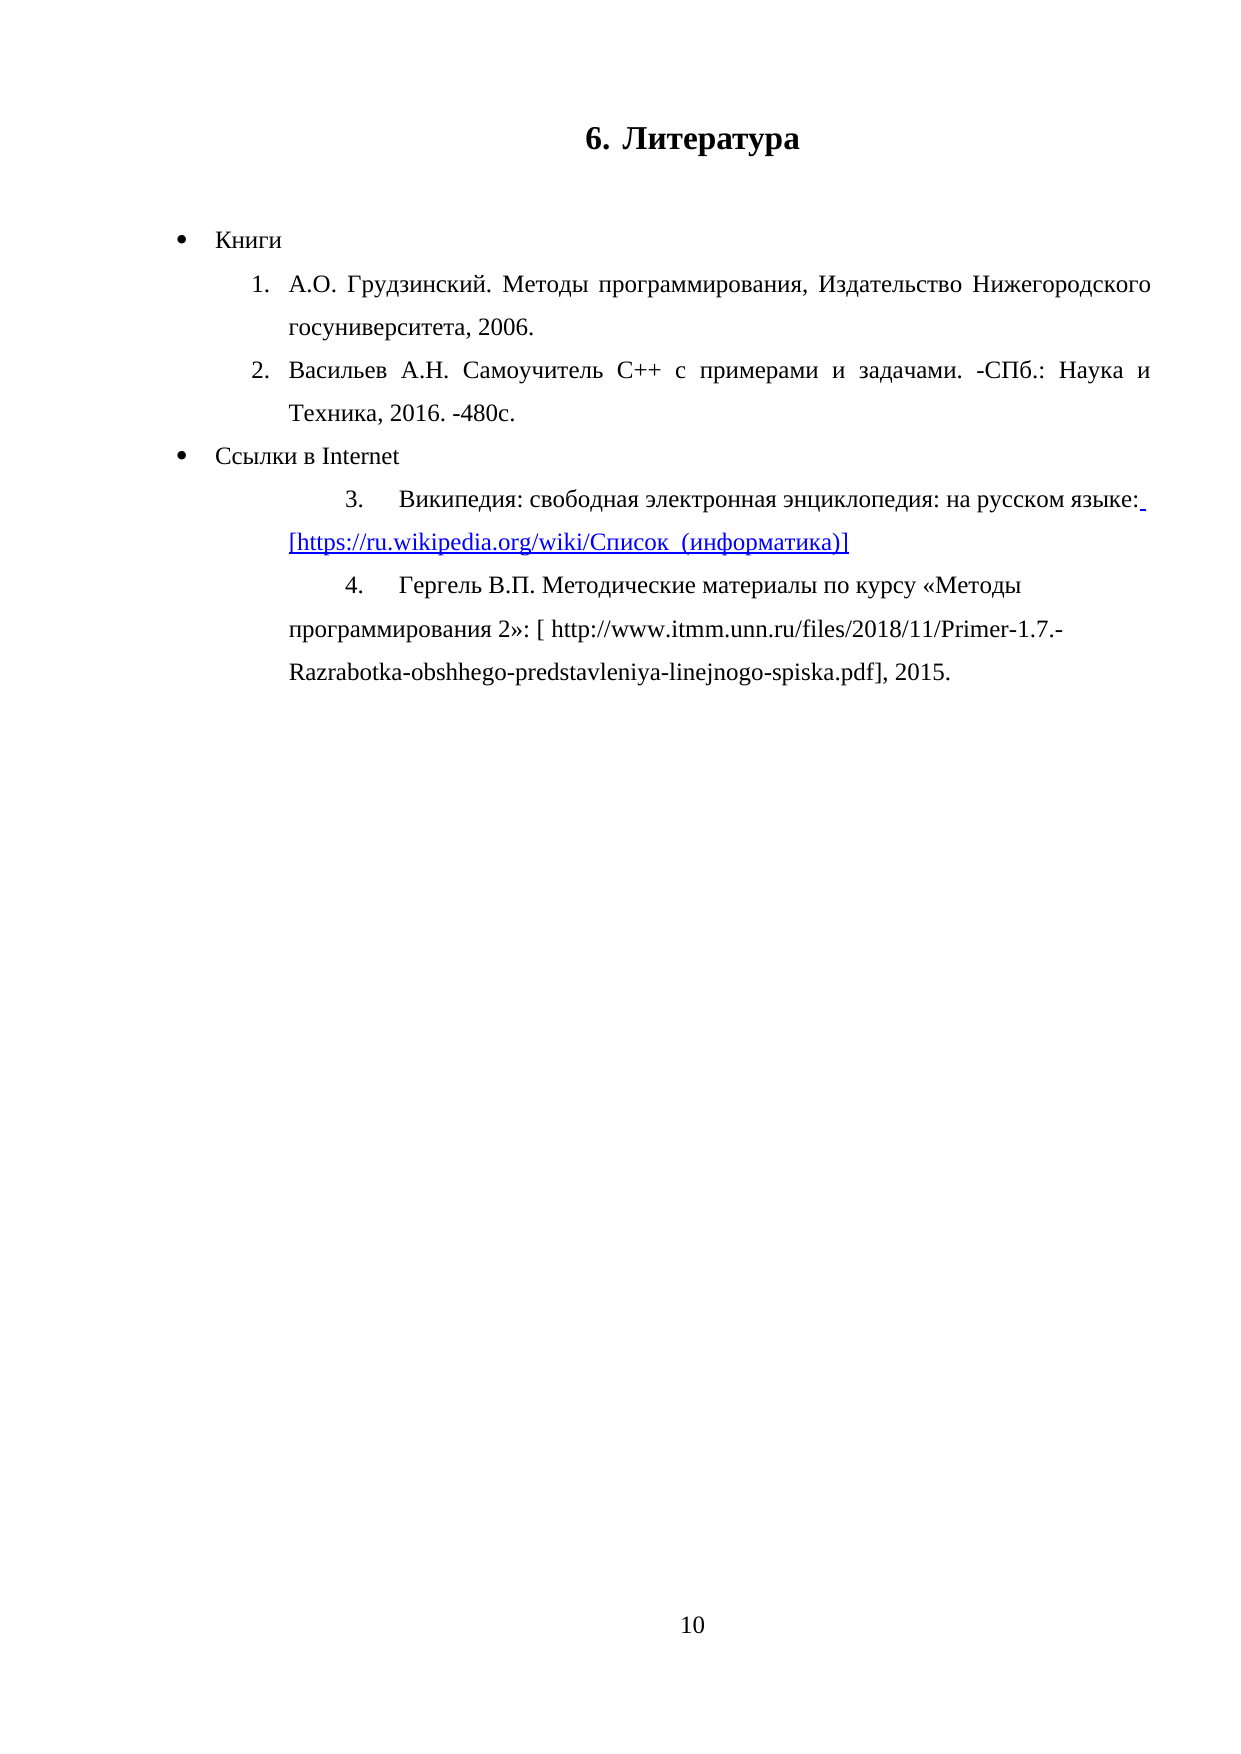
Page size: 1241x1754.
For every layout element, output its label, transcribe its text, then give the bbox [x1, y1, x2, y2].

text Васильев А.Н. Самоучитель С++ с примерами и задачами. -СПб.: Наука и Техника, 2016. -480с. [251, 355, 1152, 427]
text Википедия: свободная электронная энциклопедия: на русском языке: [https://ru.wikipedia.org/wiki/Список_(информатика)] [288, 484, 1152, 556]
list Ссылки в Internet [177, 441, 1152, 470]
list Книги [177, 226, 1152, 254]
text Гергель В.П. Методические материалы по курсу «Методы программирования 2»: [ http://www.itmm.unn.ru/files/2018/11/Primer-1.7.-Razrabotka-obshhego-predstavleniya-linejnogo-spiska.pdf], 2015. [288, 571, 1152, 686]
subtitle Литература [233, 118, 1152, 156]
text A.O. Грудзинский. Методы программирования, Издательство Нижегородского госуниверситета, 2006. [251, 269, 1152, 341]
